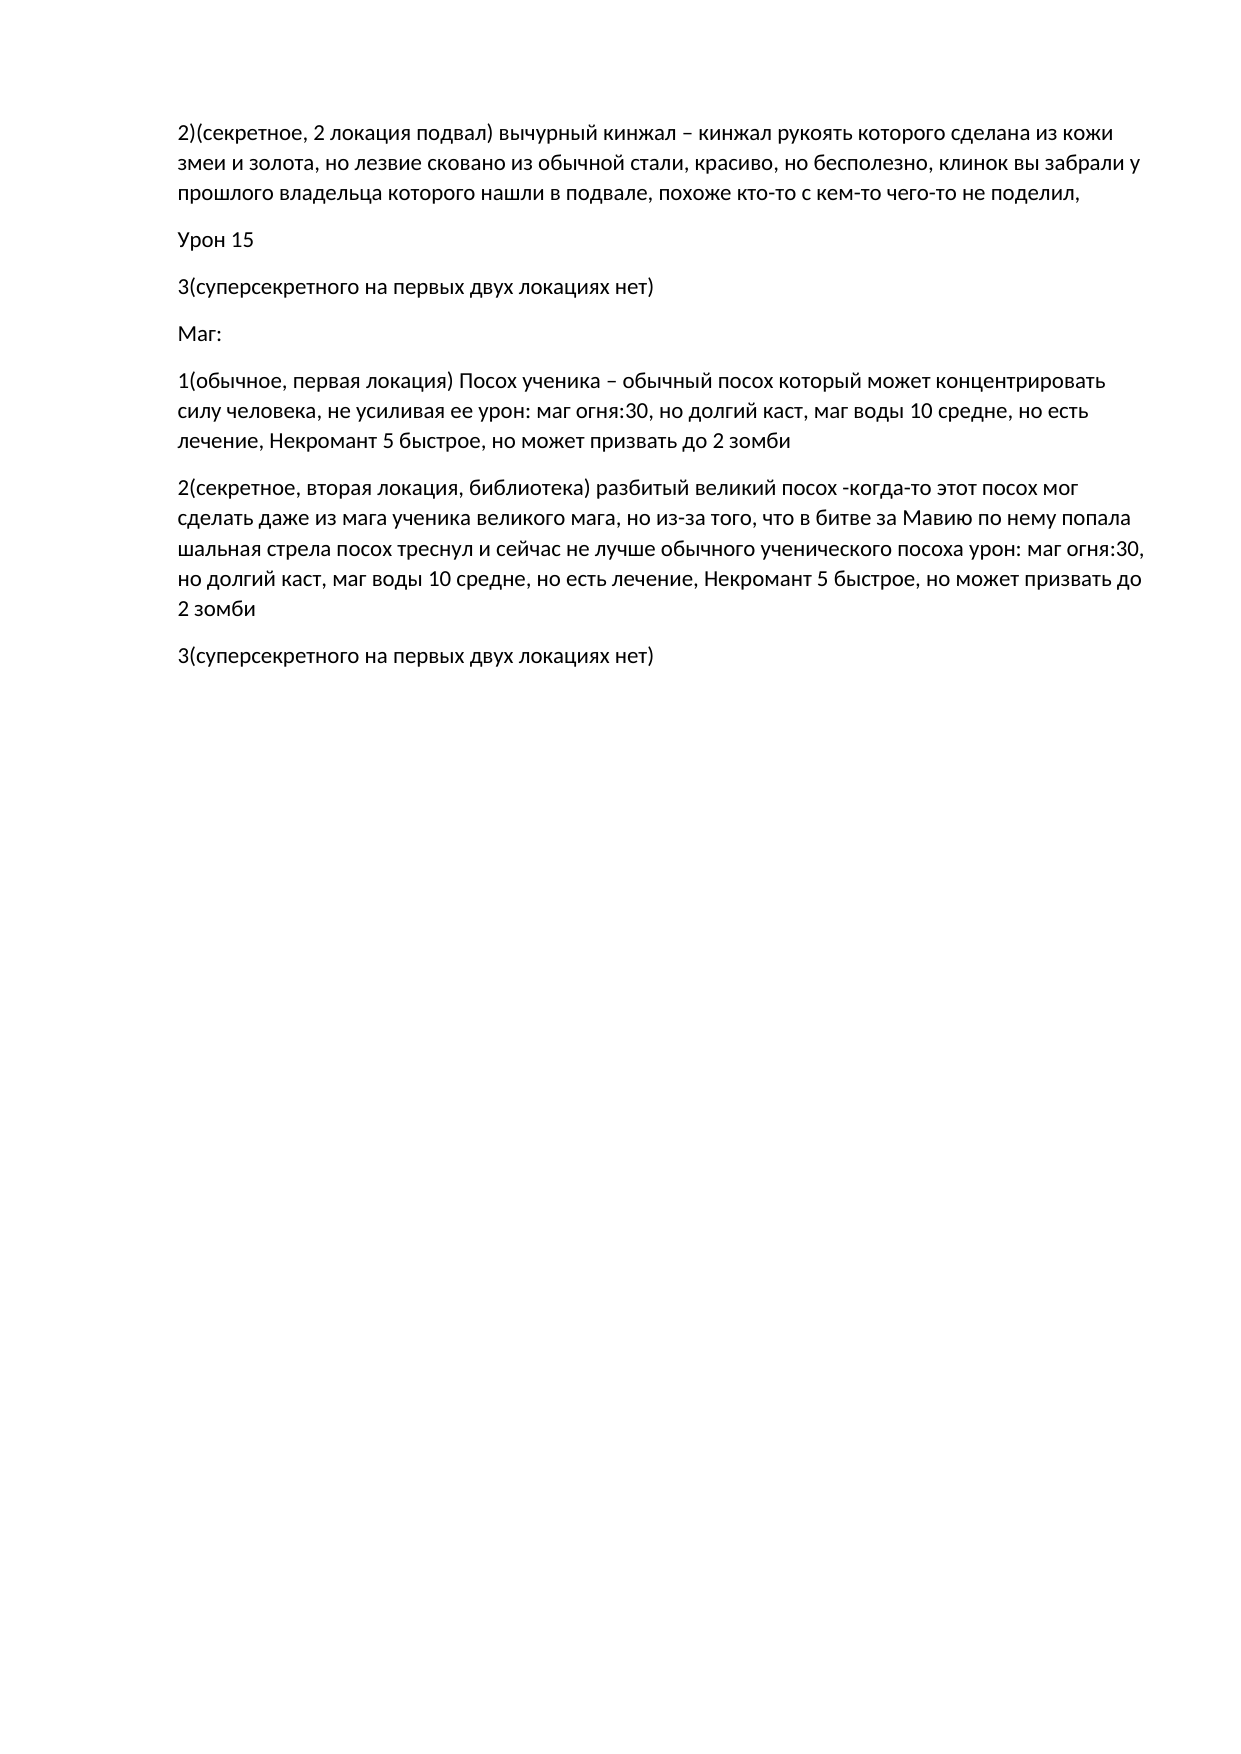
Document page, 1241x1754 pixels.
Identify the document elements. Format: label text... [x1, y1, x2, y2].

text 3(суперсекретного на первых двух локациях нет) [177, 641, 1152, 669]
text Урон 15 [177, 225, 1152, 253]
text 2)(секретное, 2 локация подвал) вычурный кинжал – кинжал рукоять которого сделана из кожи змеи и золота, но лезвие сковано из обычной стали, красиво, но бесполезно, клинок вы забрали у прошлого владельца которого нашли в подвале, похоже кто-то с кем-то чего-то не поделил, [177, 118, 1152, 207]
text Маг: [177, 319, 1152, 347]
text 1(обычное, первая локация) Посох ученика – обычный посох который может концентрировать силу человека, не усиливая ее урон: маг огня:30, но долгий каст, маг воды 10 средне, но есть лечение, Некромант 5 быстрое, но может призвать до 2 зомби [177, 366, 1152, 454]
text 3(суперсекретного на первых двух локациях нет) [177, 272, 1152, 300]
text 2(секретное, вторая локация, библиотека) разбитый великий посох -когда-то этот посох мог сделать даже из мага ученика великого мага, но из-за того, что в битве за Мавию по нему попала шальная стрела посох треснул и сейчас не лучше обычного ученического посоха урон: маг огня:30, но долгий каст, маг воды 10 средне, но есть лечение, Некромант 5 быстрое, но может призвать до 2 зомби [177, 473, 1152, 622]
